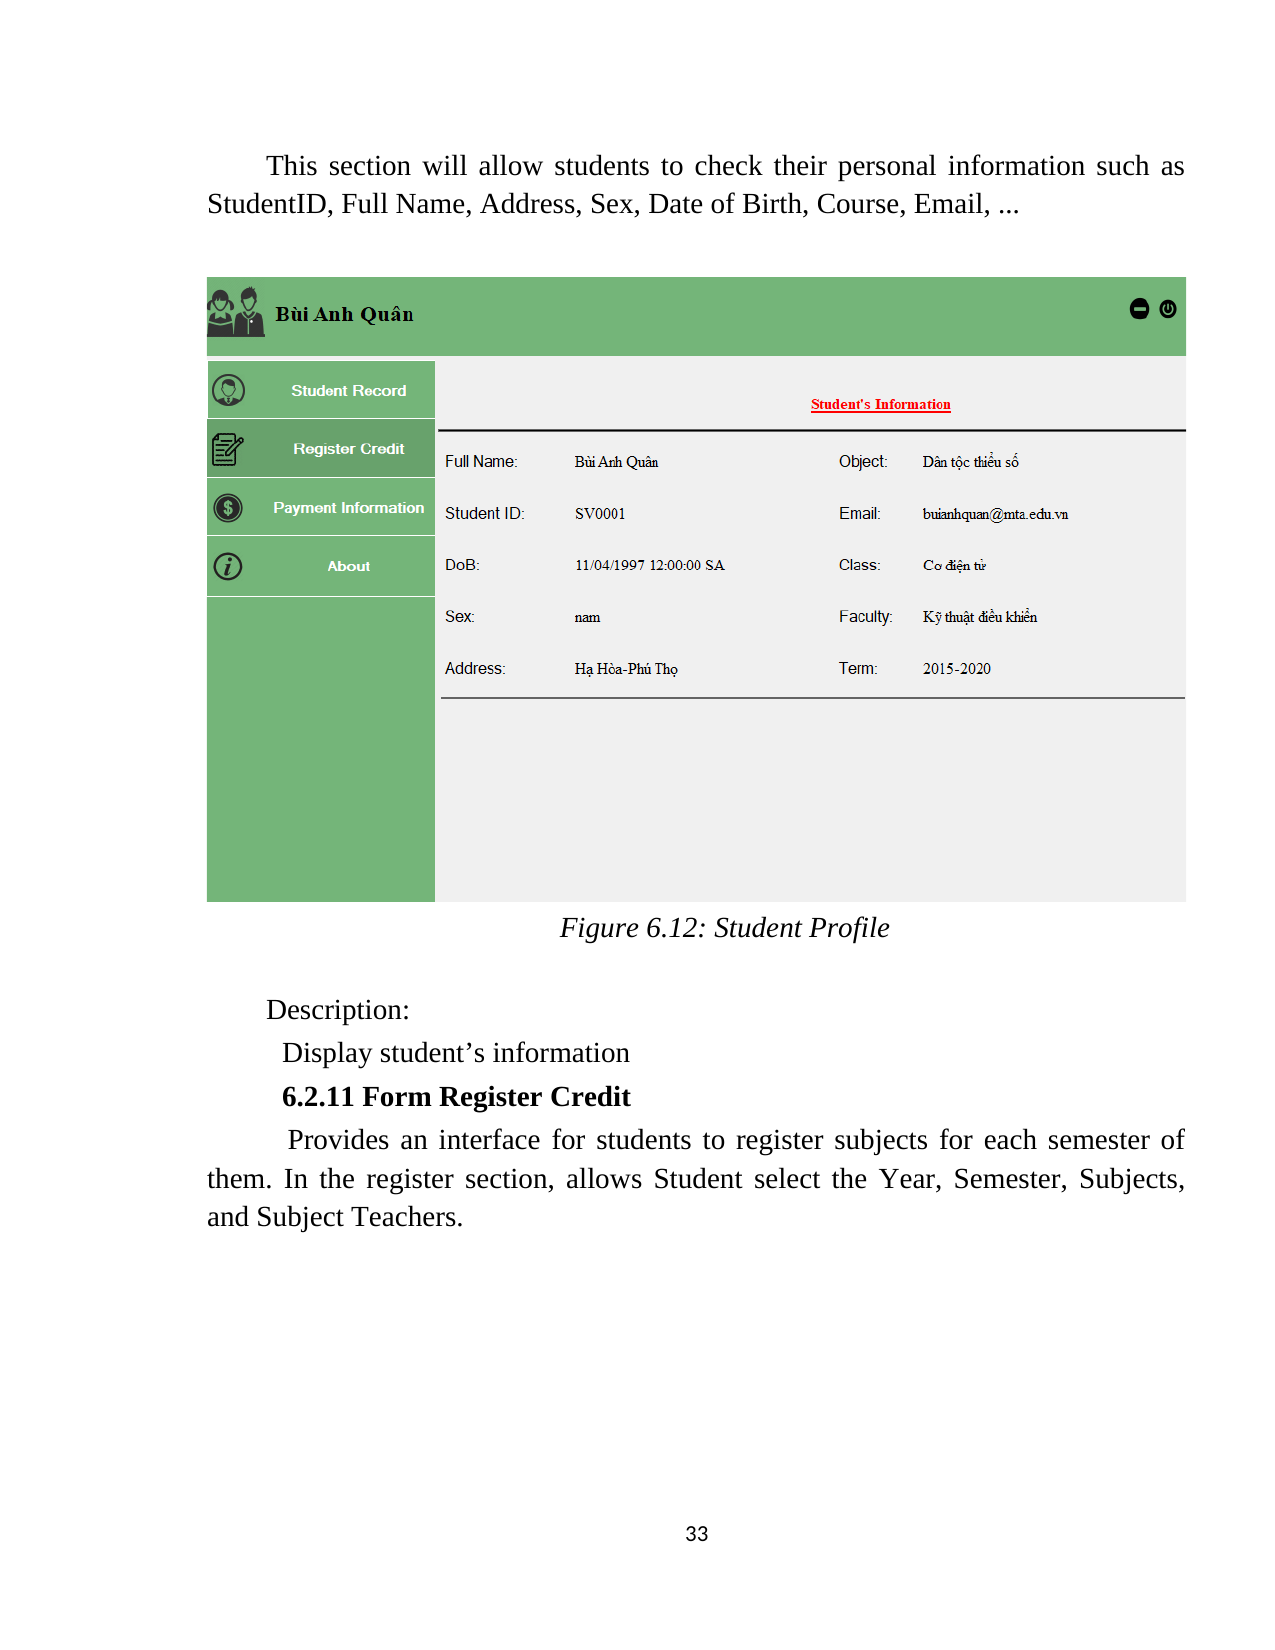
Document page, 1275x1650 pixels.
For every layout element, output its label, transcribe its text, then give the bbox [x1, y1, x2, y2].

text This section will allow students to check their personal information such as StudentID, Full Name, Address, Sex, Date of Birth, Course, Email, ... [207, 148, 1186, 220]
text Display student’s information [207, 1035, 1186, 1069]
text Figure 6.12: Student Profile [207, 910, 1186, 943]
text Description: [207, 992, 1186, 1025]
text 6.2.11 Form Register Credit [207, 1079, 1186, 1112]
text Provides an interface for students to register subjects for each semester of them. In the register section, allows Student select the Year, Semester, Subjects, and Subject Teachers. [207, 1122, 1186, 1233]
picture [206, 277, 1187, 902]
